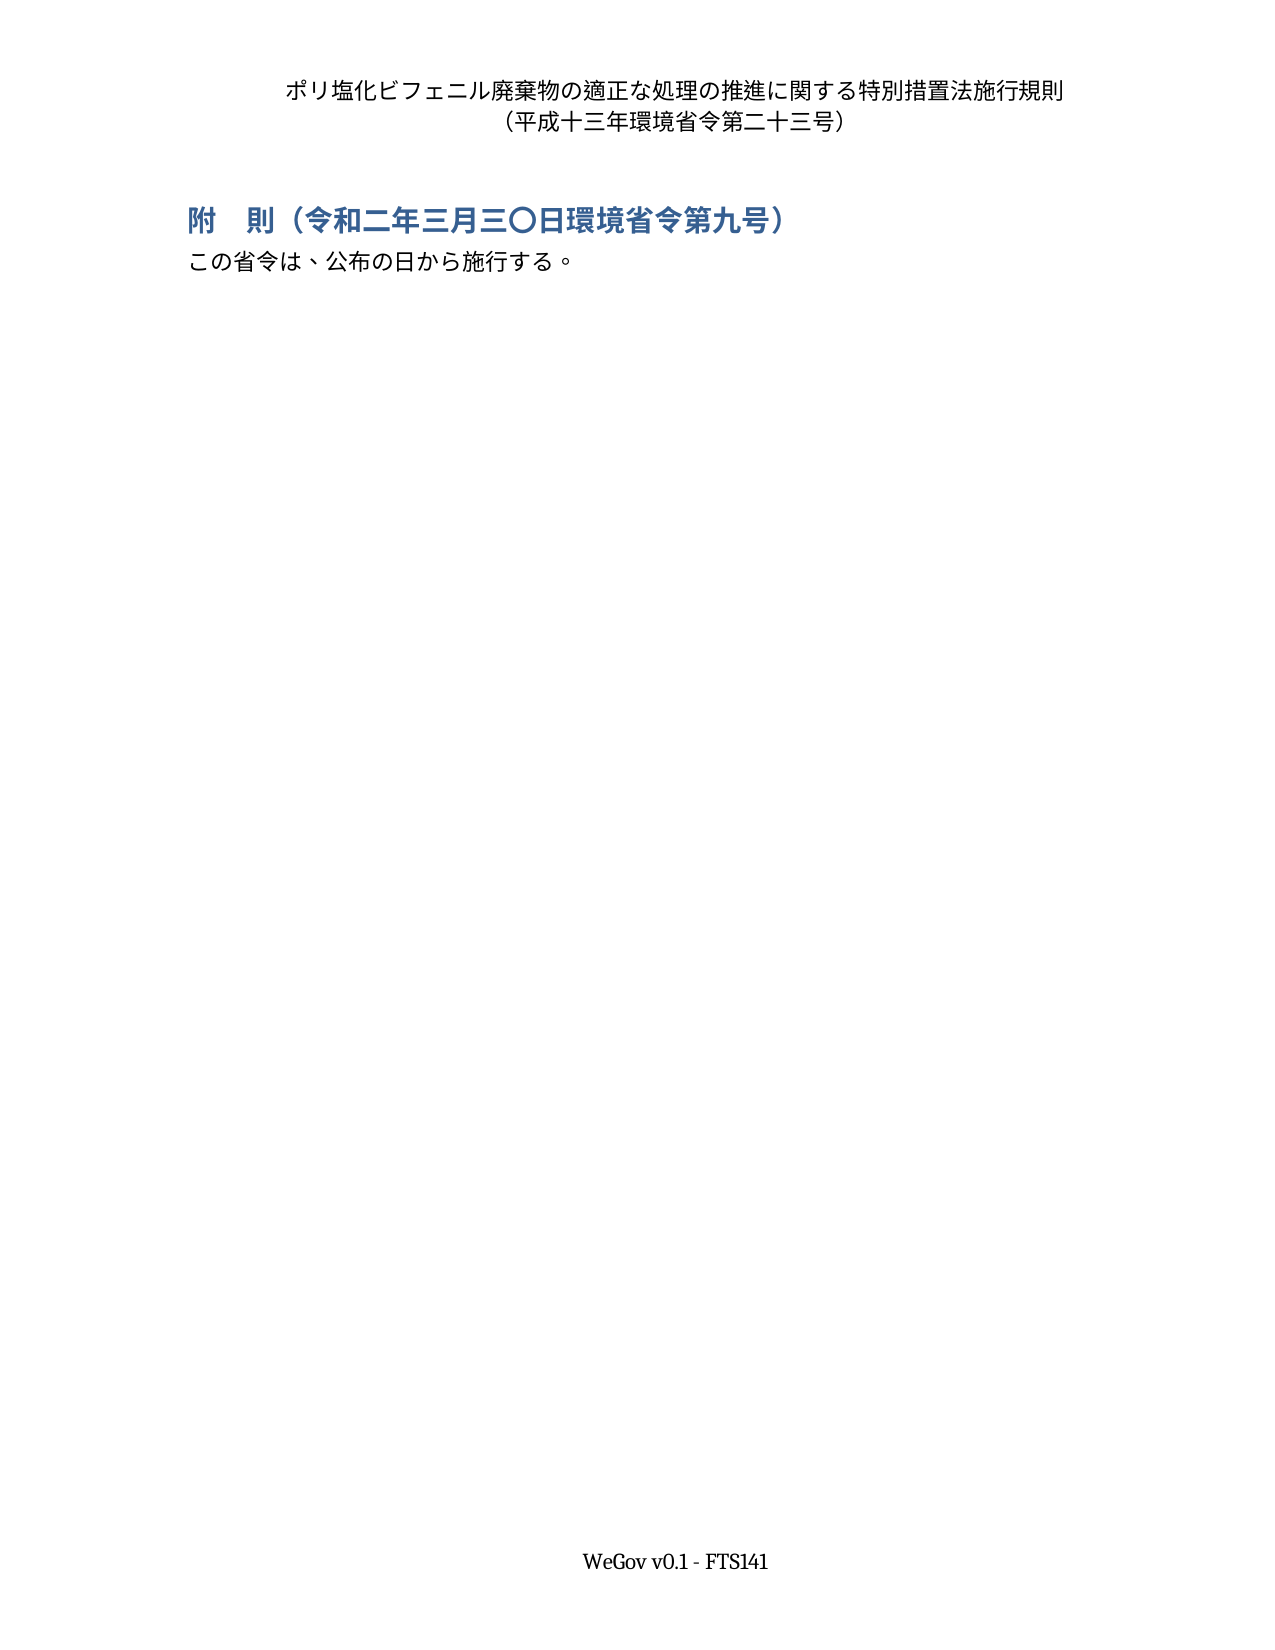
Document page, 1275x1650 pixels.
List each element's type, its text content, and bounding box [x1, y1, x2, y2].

subtitle 附 則（令和二年三月三〇日環境省令第九号） [187, 200, 1087, 240]
text この省令は、公布の日から施行する。 [187, 246, 1087, 277]
